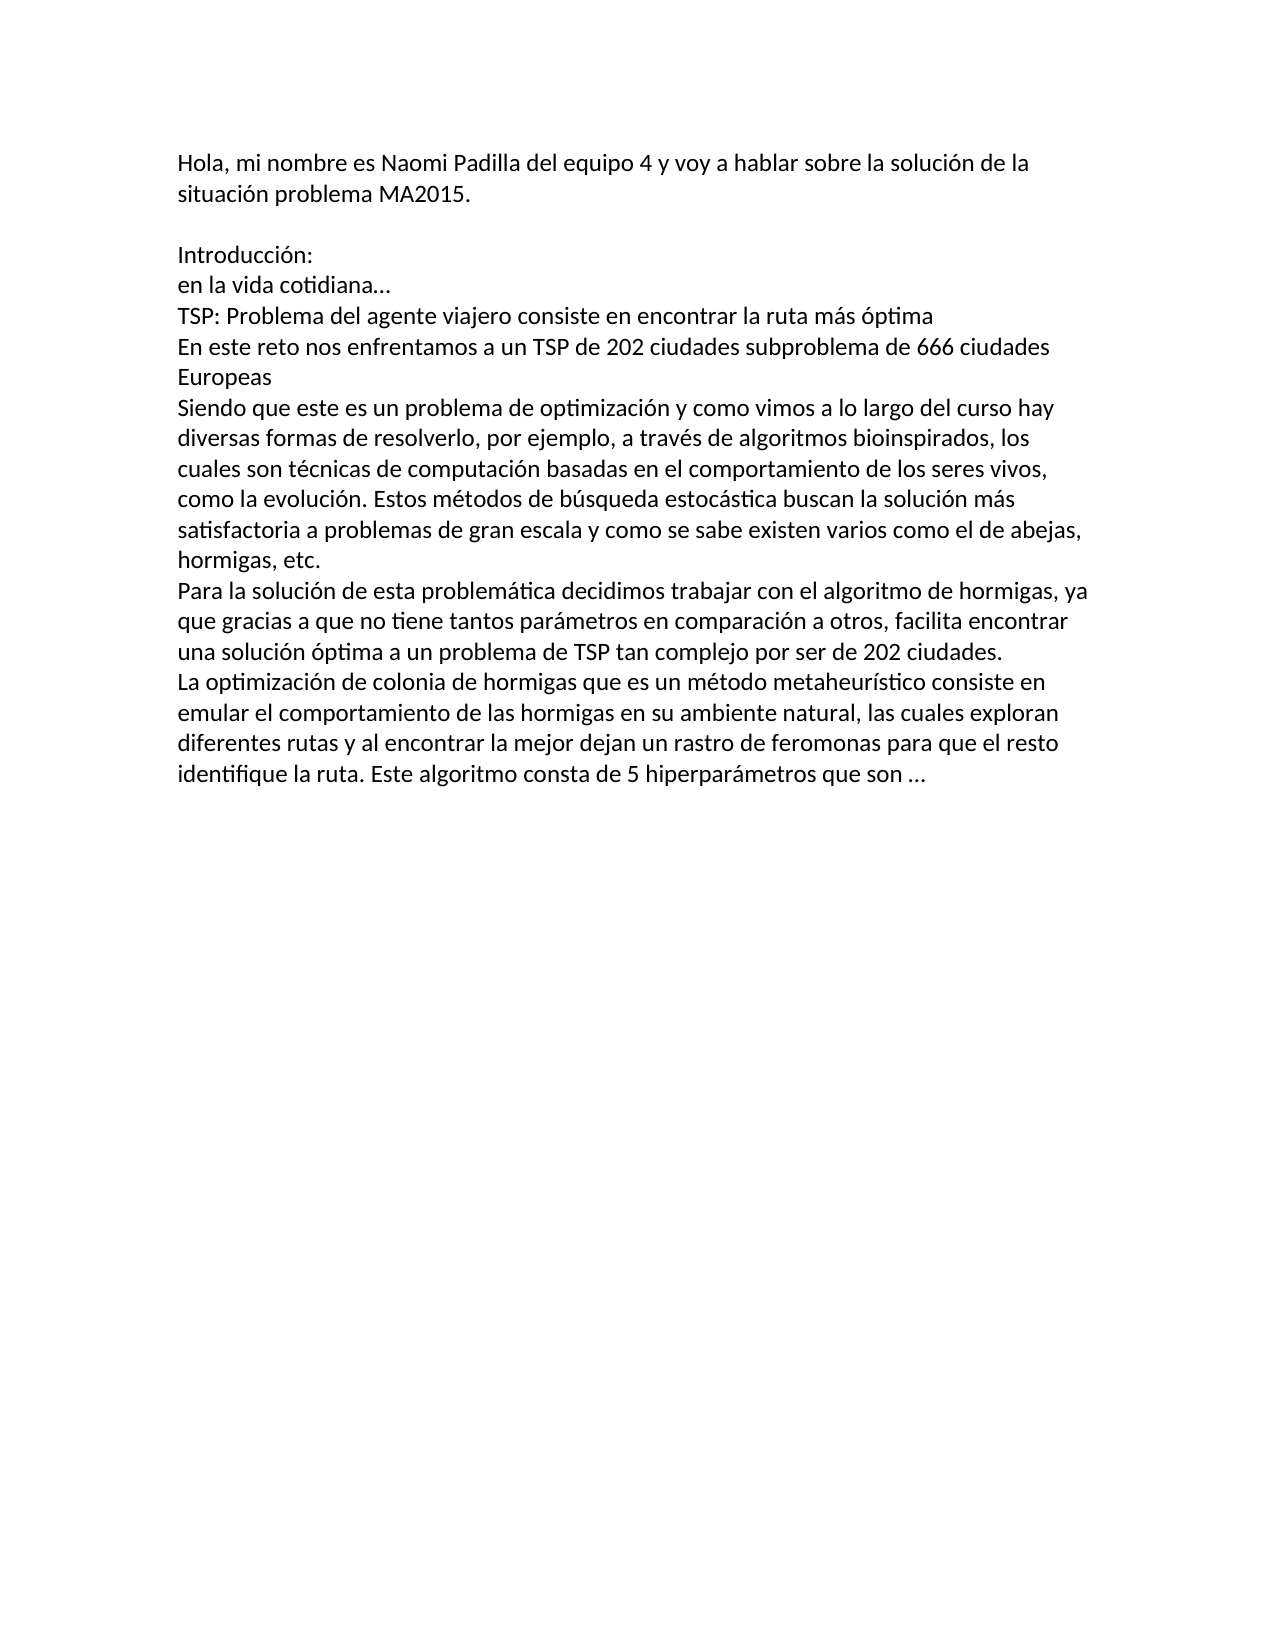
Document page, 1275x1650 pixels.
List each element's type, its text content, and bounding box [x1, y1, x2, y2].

text en la vida cotidiana… [177, 270, 1098, 300]
text Introducción: [177, 239, 1098, 270]
text La optimización de colonia de hormigas que es un método metaheurístico consiste en emular el comportamiento de las hormigas en su ambiente natural, las cuales exploran diferentes rutas y al encontrar la mejor dejan un rastro de feromonas para que el resto identifique la ruta. Este algoritmo consta de 5 hiperparámetros que son … [177, 666, 1098, 788]
text En este reto nos enfrentamos a un TSP de 202 ciudades subproblema de 666 ciudades Europeas [177, 331, 1098, 392]
text Hola, mi nombre es Naomi Padilla del equipo 4 y voy a hablar sobre la solución de la situación problema MA2015. [177, 148, 1098, 209]
text TSP: Problema del agente viajero consiste en encontrar la ruta más óptima [177, 300, 1098, 331]
text Siendo que este es un problema de optimización y como vimos a lo largo del curso hay diversas formas de resolverlo, por ejemplo, a través de algoritmos bioinspirados, los cuales son técnicas de computación basadas en el comportamiento de los seres vivos, como la evolución. Estos métodos de búsqueda estocástica buscan la solución más satisfactoria a problemas de gran escala y como se sabe existen varios como el de abejas, hormigas, etc. [177, 392, 1098, 575]
text Para la solución de esta problemática decidimos trabajar con el algoritmo de hormigas, ya que gracias a que no tiene tantos parámetros en comparación a otros, facilita encontrar una solución óptima a un problema de TSP tan complejo por ser de 202 ciudades. [177, 575, 1098, 666]
